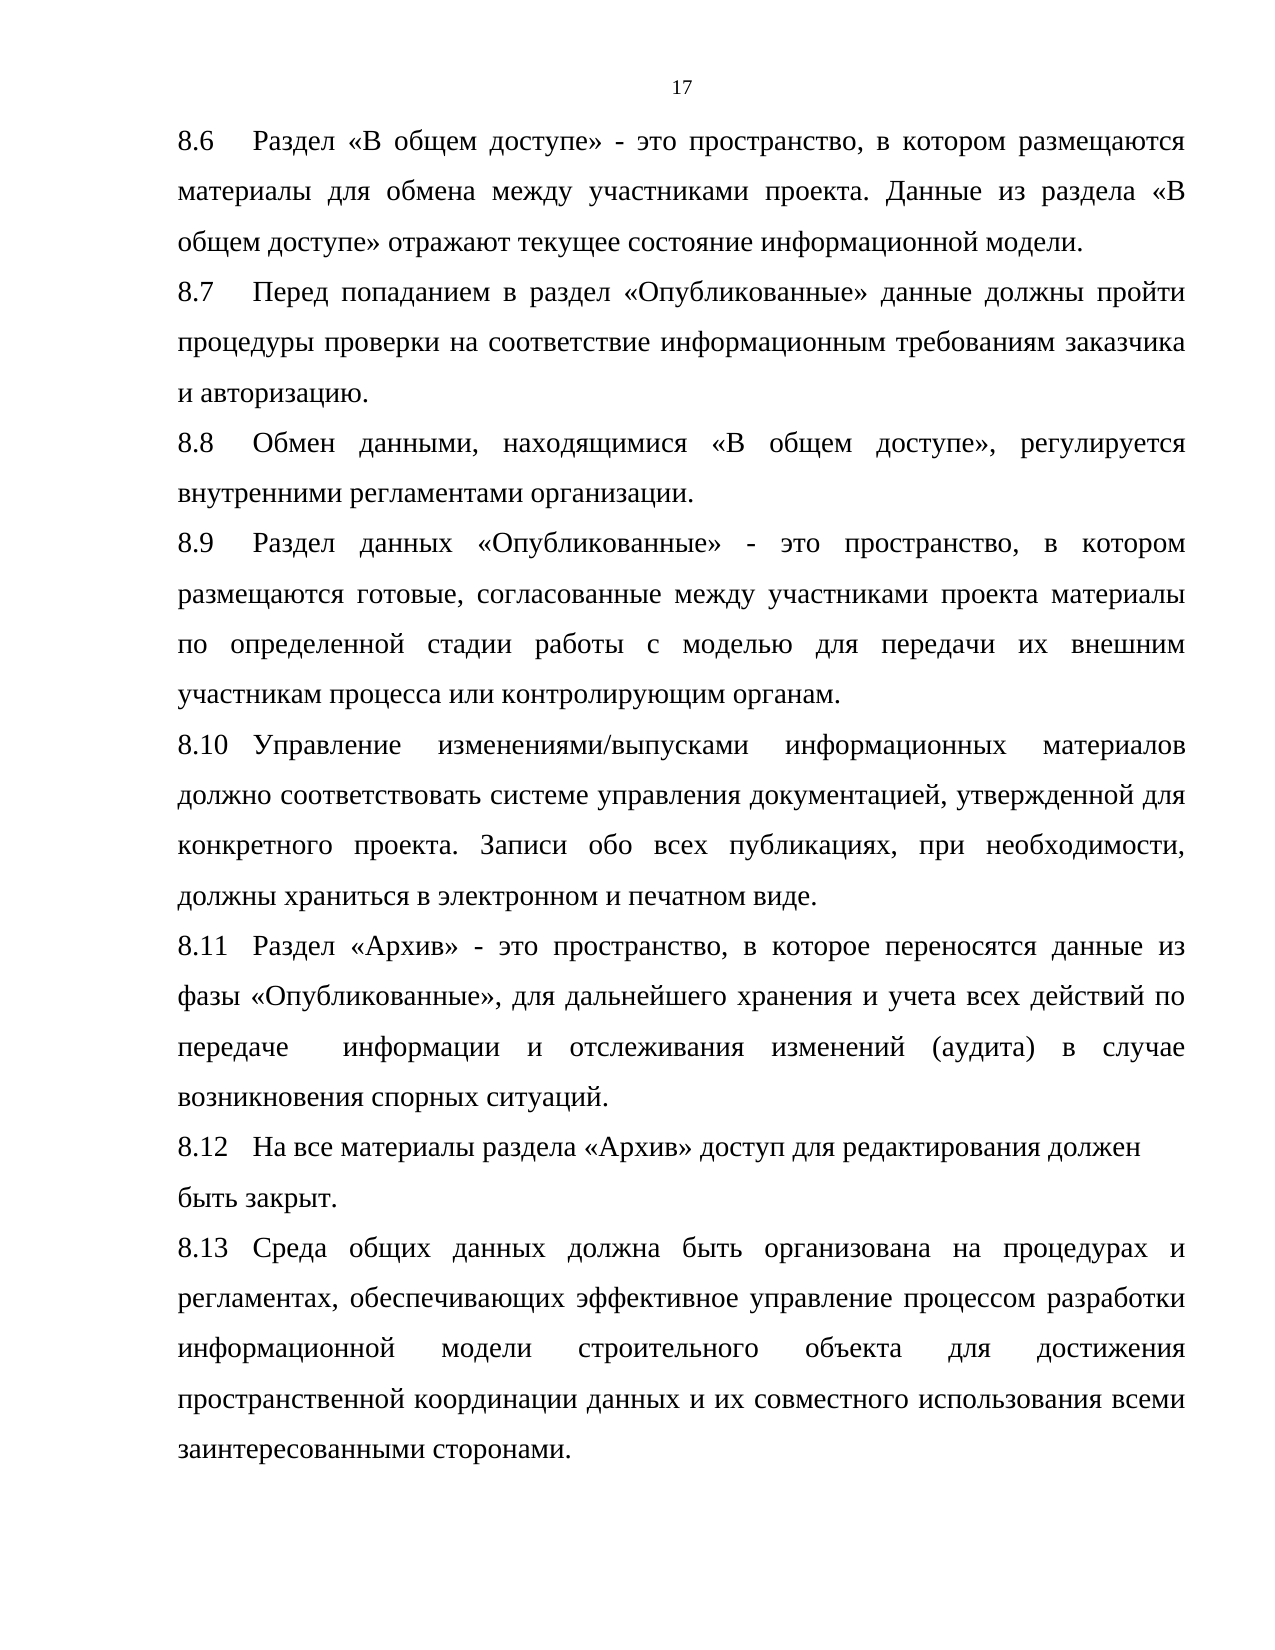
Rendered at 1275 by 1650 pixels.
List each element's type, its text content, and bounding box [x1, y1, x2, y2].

list На все материалы раздела «Архив» доступ для редактирования должен быть закрыт. [177, 1129, 1186, 1213]
list Перед попаданием в раздел «Опубликованные» данные должны пройти процедуры проверки на соответствие информационным требованиям заказчика и авторизацию. [177, 274, 1186, 408]
list Среда общих данных должна быть организована на процедурах и регламентах, обеспечивающих эффективное управление процессом разработки информационной модели строительного объекта для достижения пространственной координации данных и их совместного использования всеми заинтересованными сторонами. [177, 1230, 1186, 1465]
list Раздел данных «Опубликованные» - это пространство, в котором размещаются готовые, согласованные между участниками проекта материалы по определенной стадии работы с моделью для передачи их внешним участникам процесса или контролирующим органам. [177, 526, 1186, 710]
list Раздел «В общем доступе» - это пространство, в котором размещаются материалы для обмена между участниками проекта. Данные из раздела «В общем доступе» отражают текущее состояние информационной модели. [177, 123, 1186, 257]
list Обмен данными, находящимися «В общем доступе», регулируется внутренними регламентами организации. [177, 425, 1186, 509]
list Управление изменениями/выпусками информационных материалов должно соответствовать системе управления документацией, утвержденной для конкретного проекта. Записи обо всех публикациях, при необходимости, должны храниться в электронном и печатном виде. [177, 727, 1186, 911]
list Раздел «Архив» - это пространство, в которое переносятся данные из фазы «Опубликованные», для дальнейшего хранения и учета всех действий по передаче информации и отслеживания изменений (аудита) в случае возникновения спорных ситуаций. [177, 928, 1186, 1113]
